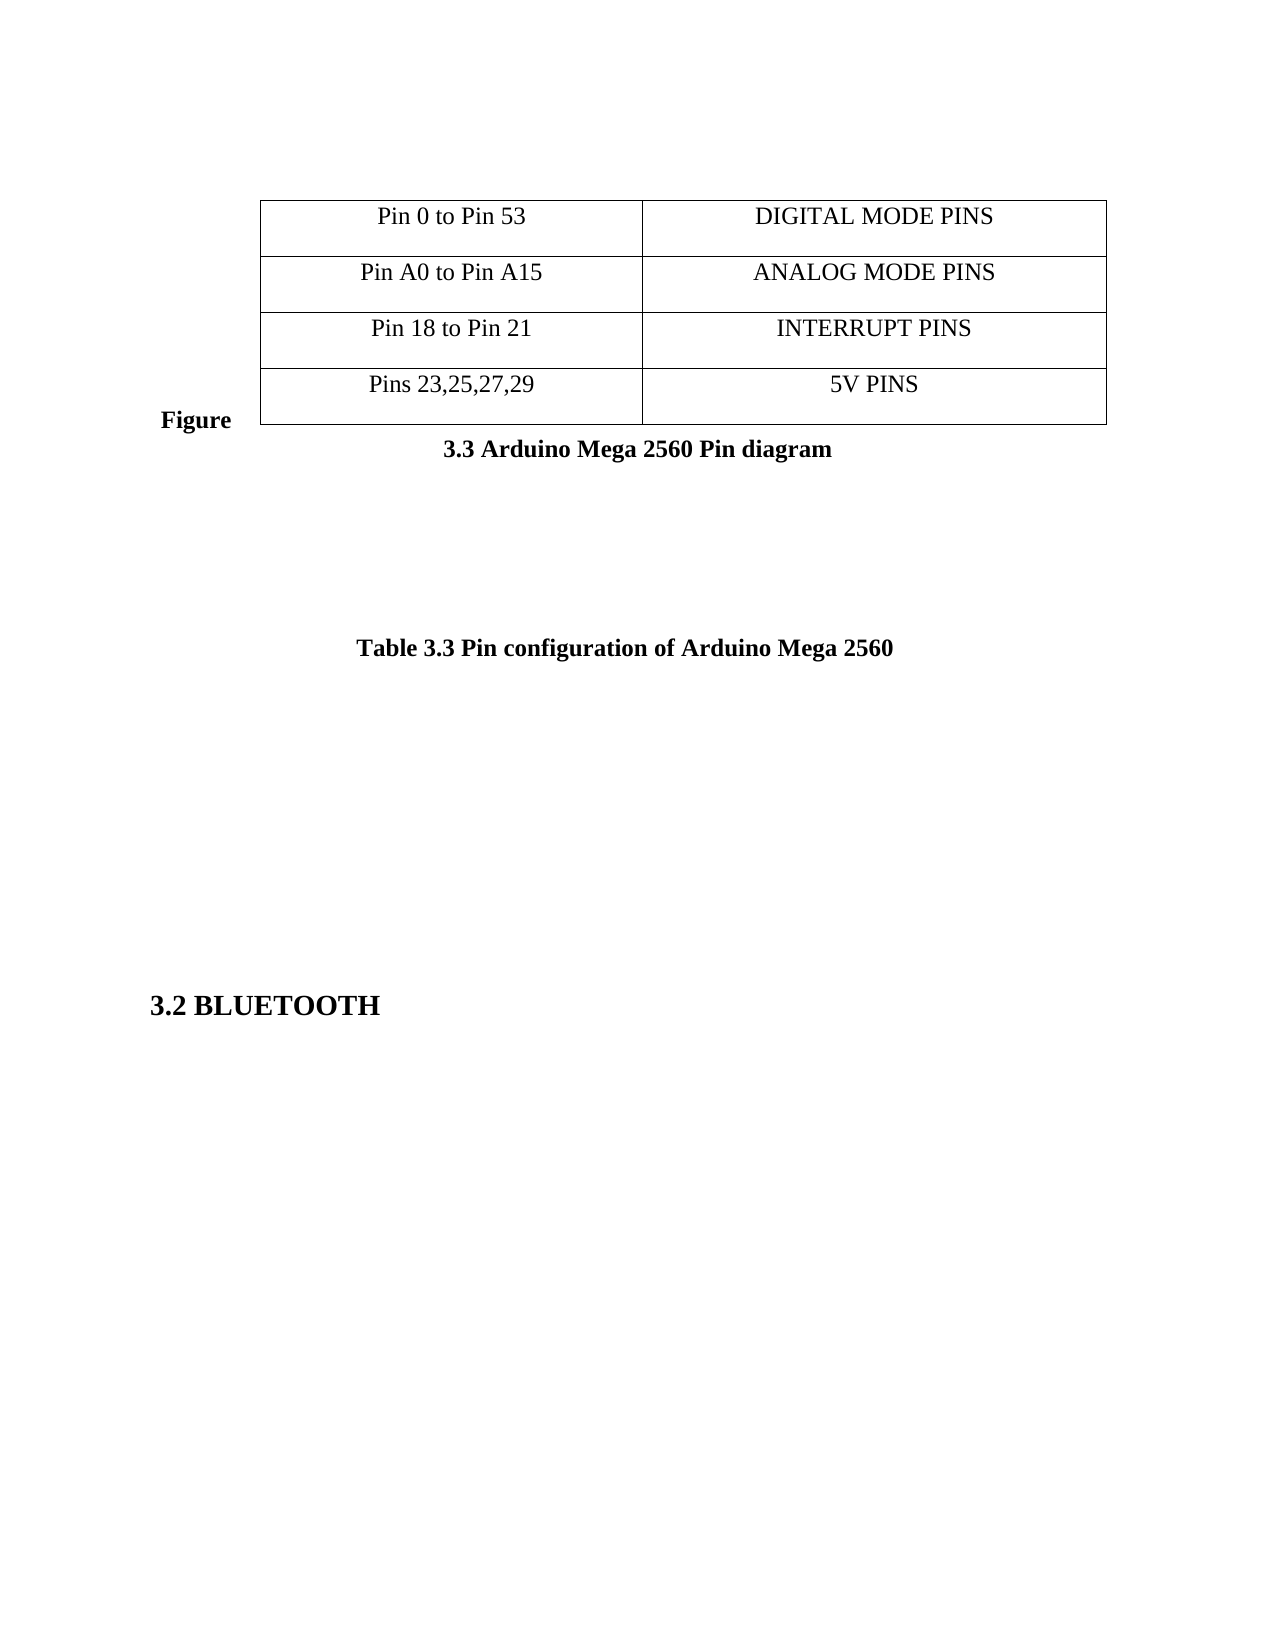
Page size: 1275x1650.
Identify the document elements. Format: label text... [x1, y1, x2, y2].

text 3.2 BLUETOOTH [150, 988, 1125, 1022]
table_cell ANALOG MODE PINS [643, 257, 1106, 312]
table_header DIGITAL MODE PINS [643, 201, 1106, 256]
table_cell INTERRUPT PINS [643, 313, 1106, 368]
table_header Pin 0 to Pin 53 [261, 201, 642, 256]
text Figure 3.3 Arduino Mega 2560 Pin diagram [150, 406, 1125, 463]
table_cell Pin 18 to Pin 21 [261, 313, 642, 368]
table_cell Pins 23,25,27,29 [261, 369, 642, 424]
table_cell 5V PINS [643, 369, 1106, 424]
table_cell Pin A0 to Pin A15 [261, 257, 642, 312]
text Table 3.3 Pin configuration of Arduino Mega 2560 [331, 633, 1125, 661]
